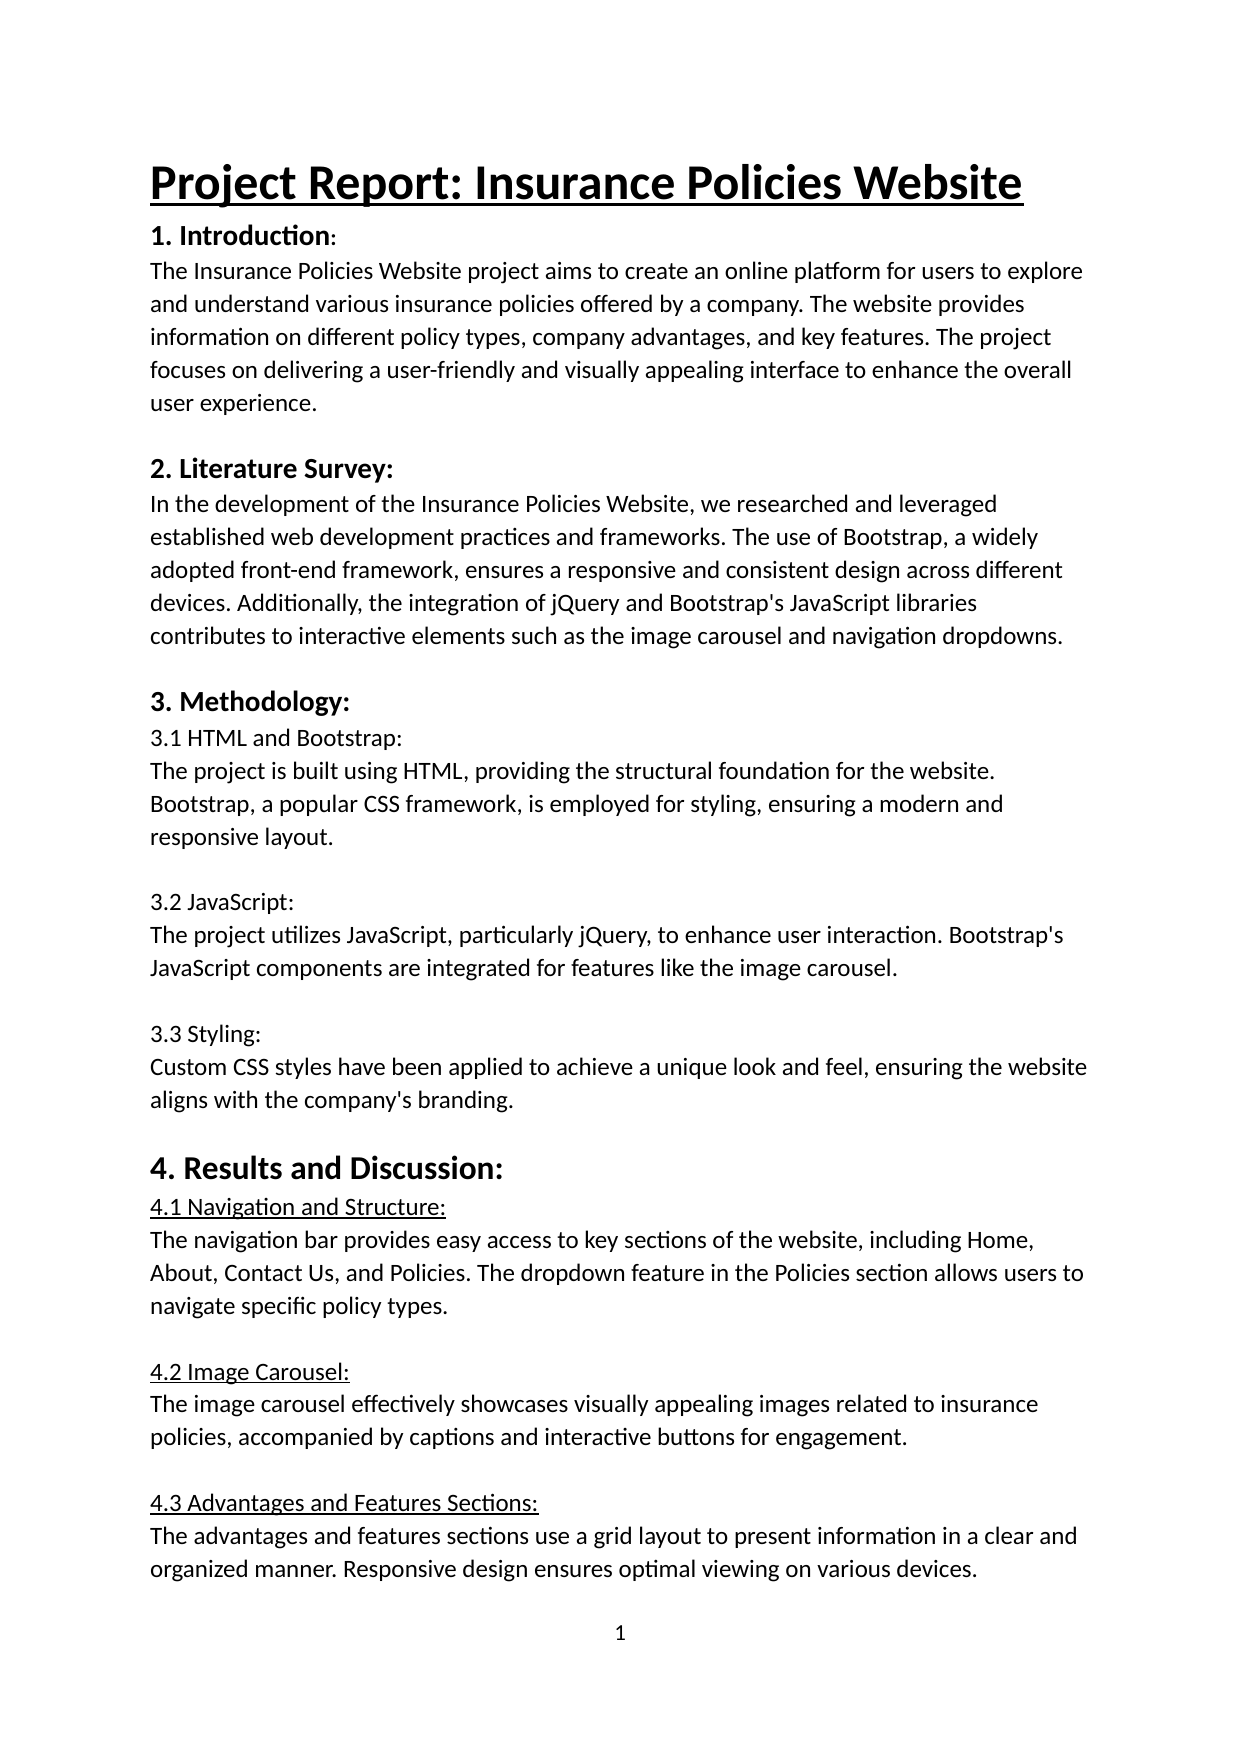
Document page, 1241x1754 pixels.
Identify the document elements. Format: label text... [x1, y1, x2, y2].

text The advantages and features sections use a grid layout to present information in a clear and organized manner. Responsive design ensures optimal viewing on various devices. [150, 1520, 1091, 1584]
text 4.2 Image Carousel: [150, 1356, 1091, 1386]
text The project utilizes JavaScript, particularly jQuery, to enhance user interaction. Bootstrap's JavaScript components are integrated for features like the image carousel. [150, 919, 1091, 983]
text 4.3 Advantages and Features Sections: [150, 1487, 1091, 1518]
text In the development of the Insurance Policies Website, we researched and leveraged established web development practices and frameworks. The use of Bootstrap, a widely adopted front-end framework, ensures a responsive and consistent design across different devices. Additionally, the integration of jQuery and Bootstrap's JavaScript libraries contributes to interactive elements such as the image carousel and navigation dropdowns. [150, 489, 1091, 651]
text 4. Results and Discussion: [150, 1147, 1091, 1188]
text 3.3 Styling: [150, 1018, 1091, 1049]
text 2. Literature Survey: [150, 450, 1091, 486]
text 3.2 JavaScript: [150, 886, 1091, 917]
text 1. Introduction: [150, 217, 1091, 253]
text The image carousel effectively showcases visually appealing images related to insurance policies, accompanied by captions and interactive buttons for engagement. [150, 1388, 1091, 1452]
text The navigation bar provides easy access to key sections of the website, including Home, About, Contact Us, and Policies. The dropdown feature in the Policies section allows users to navigate specific policy types. [150, 1224, 1091, 1320]
text The Insurance Policies Website project aims to create an online platform for users to explore and understand various insurance policies offered by a company. The website provides information on different policy types, company advantages, and key features. The project focuses on delivering a user-friendly and visually appealing interface to enhance the overall user experience. [150, 255, 1091, 418]
text 3. Methodology: [150, 683, 1091, 719]
text 3.1 HTML and Bootstrap: [150, 722, 1091, 752]
text 4.1 Navigation and Structure: [150, 1191, 1091, 1222]
text Project Report: Insurance Policies Website [150, 151, 1091, 212]
text The project is built using HTML, providing the structural foundation for the website. Bootstrap, a popular CSS framework, is employed for styling, ensuring a modern and responsive layout. [150, 755, 1091, 851]
text Custom CSS styles have been applied to achieve a unique look and feel, ensuring the website aligns with the company's branding. [150, 1051, 1091, 1114]
